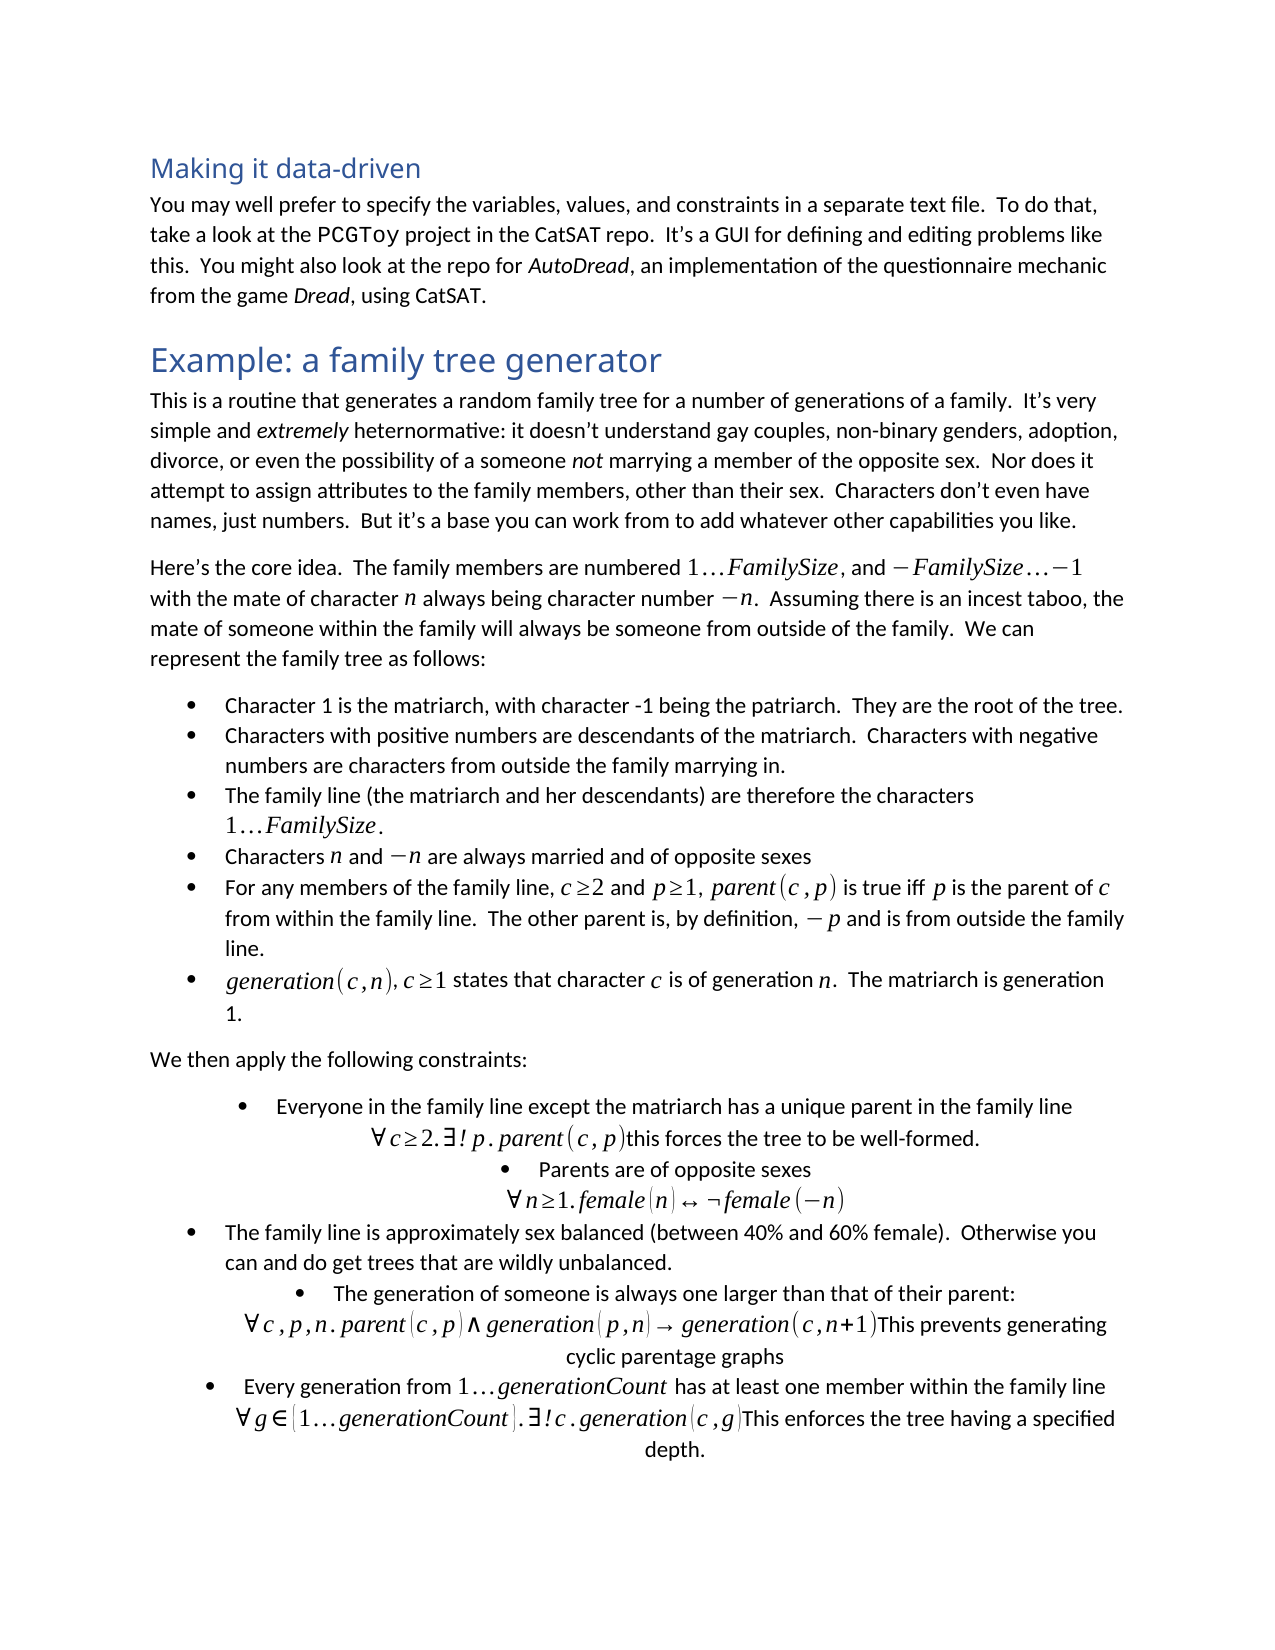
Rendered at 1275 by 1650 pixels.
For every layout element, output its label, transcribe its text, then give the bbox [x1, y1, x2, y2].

list Characters with positive numbers are descendants of the matriarch. Characters with negative numbers are characters from outside the family marrying in. [187, 721, 1125, 779]
list The generation of someone is always one larger than that of their parent: This prevents generating cyclic parentage graphs [187, 1279, 1125, 1370]
text This is a routine that generates a random family tree for a number of generations of a family. It’s very simple and extremely heternormative: it doesn’t understand gay couples, non-binary genders, adoption, divorce, or even the possibility of a someone not marrying a member of the opposite sex. Nor does it attempt to assign attributes to the family members, other than their sex. Characters don’t even have names, just numbers. But it’s a base you can work from to add whatever other capabilities you like. [150, 386, 1125, 534]
subtitle Example: a family tree generator [150, 337, 1125, 382]
text You may well prefer to specify the variables, values, and constraints in a separate text file. To do that, take a look at the PCGToy project in the CatSAT repo. It’s a GUI for defining and editing problems like this. You might also look at the repo for AutoDread, an implementation of the questionnaire mechanic from the game Dread, using CatSAT. [150, 190, 1125, 309]
list Every generation from has at least one member within the family line This enforces the tree having a specified depth. [187, 1372, 1125, 1463]
subtitle Making it data-driven [150, 150, 1125, 187]
list Parents are of opposite sexes [187, 1155, 1125, 1216]
list , states that character is of generation . The matriarch is generation 1. [187, 965, 1125, 1027]
text We then apply the following constraints: [150, 1046, 1125, 1074]
text Here’s the core idea. The family members are numbered , and with the mate of character always being character number . Assuming there is an incest taboo, the mate of someone within the family will always be someone from outside of the family. We can represent the family tree as follows: [150, 553, 1125, 672]
list The family line (the matriarch and her descendants) are therefore the characters . [187, 782, 1125, 840]
list For any members of the family line, and , is true iff is the parent of from within the family line. The other parent is, by definition, and is from outside the family line. [187, 872, 1125, 963]
list Everyone in the family line except the matriarch has a unique parent in the family line this forces the tree to be well-formed. [187, 1092, 1125, 1153]
list The family line is approximately sex balanced (between 40% and 60% female). Otherwise you can and do get trees that are wildly unbalanced. [187, 1218, 1125, 1276]
list Characters and are always married and of opposite sexes [187, 842, 1125, 870]
list Character 1 is the matriarch, with character -1 being the patriarch. They are the root of the tree. [187, 691, 1125, 719]
